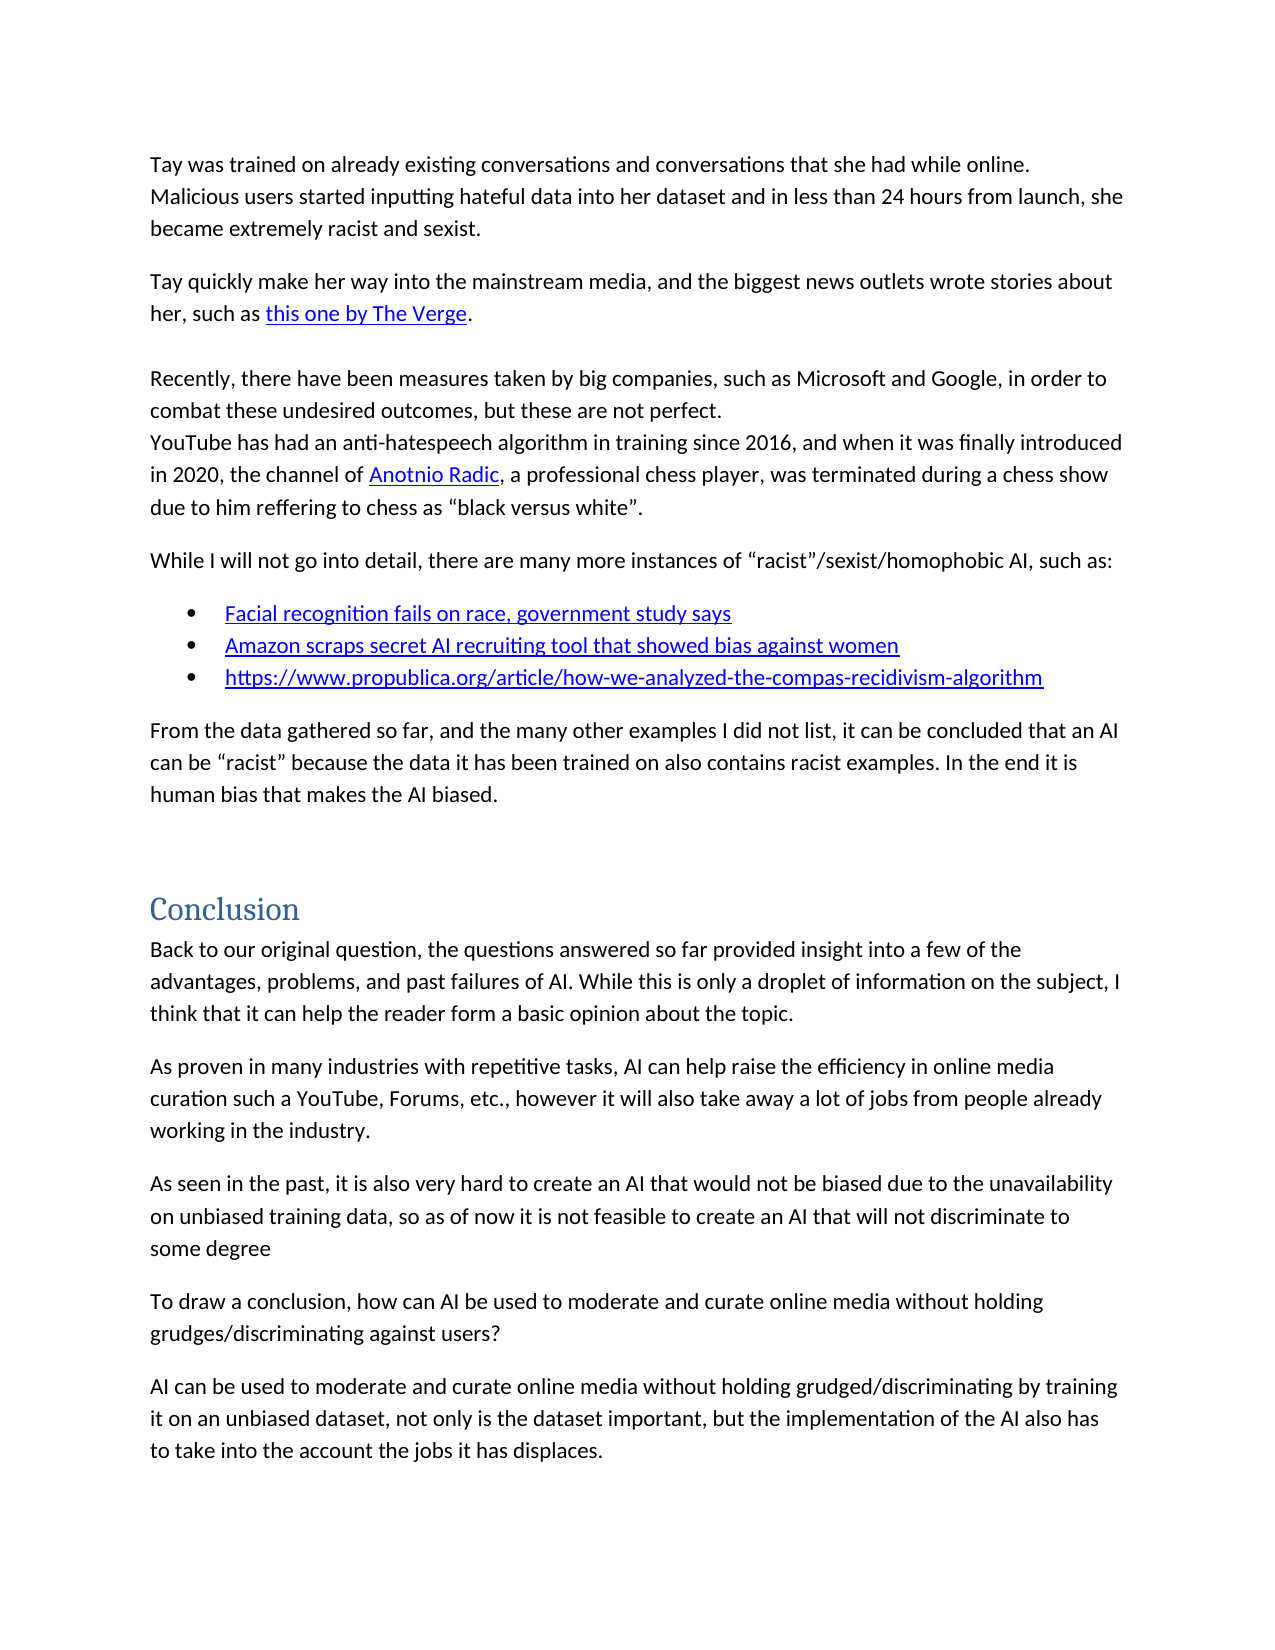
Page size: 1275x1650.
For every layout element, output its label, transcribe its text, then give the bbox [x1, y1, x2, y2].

subtitle Conclusion [150, 891, 1125, 929]
text Tay was trained on already existing conversations and conversations that she had while online. Malicious users started inputting hateful data into her dataset and in less than 24 hours from launch, she became extremely racist and sexist. [150, 150, 1125, 242]
list Amazon scraps secret AI recruiting tool that showed bias against women [187, 631, 1125, 659]
text Tay quickly make her way into the mainstream media, and the biggest news outlets wrote stories about her, such as this one by The Verge. Recently, there have been measures taken by big companies, such as Microsoft and Google, in order to combat these undesired outcomes, but these are not perfect. YouTube has had an anti-hatespeech algorithm in training since 2016, and when it was finally introduced in 2020, the channel of Anotnio Radic, a professional chess player, was terminated during a chess show due to him reffering to chess as “black versus white”. [150, 267, 1125, 521]
text To draw a conclusion, how can AI be used to moderate and curate online media without holding grudges/discriminating against users? [150, 1287, 1125, 1347]
text Back to our original question, the questions answered so far provided insight into a few of the advantages, problems, and past failures of AI. While this is only a droplet of information on the subject, I think that it can help the reader form a basic opinion about the topic. [150, 935, 1125, 1027]
text AI can be used to moderate and curate online media without holding grudged/discriminating by training it on an unbiased dataset, not only is the dataset important, but the implementation of the AI also has to take into the account the jobs it has displaces. [150, 1372, 1125, 1464]
list https://www.propublica.org/article/how-we-analyzed-the-compas-recidivism-algorithm [187, 663, 1125, 691]
text While I will not go into detail, there are many more instances of “racist”/sexist/homophobic AI, such as: [150, 546, 1125, 574]
text As proven in many industries with repetitive tasks, AI can help raise the efficiency in online media curation such a YouTube, Forums, etc., however it will also take away a lot of jobs from people already working in the industry. [150, 1052, 1125, 1144]
list Facial recognition fails on race, government study says [187, 599, 1125, 627]
text From the data gathered so far, and the many other examples I did not list, it can be concluded that an AI can be “racist” because the data it has been trained on also contains racist examples. In the end it is human bias that makes the AI biased. [150, 716, 1125, 808]
text As seen in the past, it is also very hard to create an AI that would not be biased due to the unavailability on unbiased training data, so as of now it is not feasible to create an AI that will not discriminate to some degree [150, 1169, 1125, 1262]
